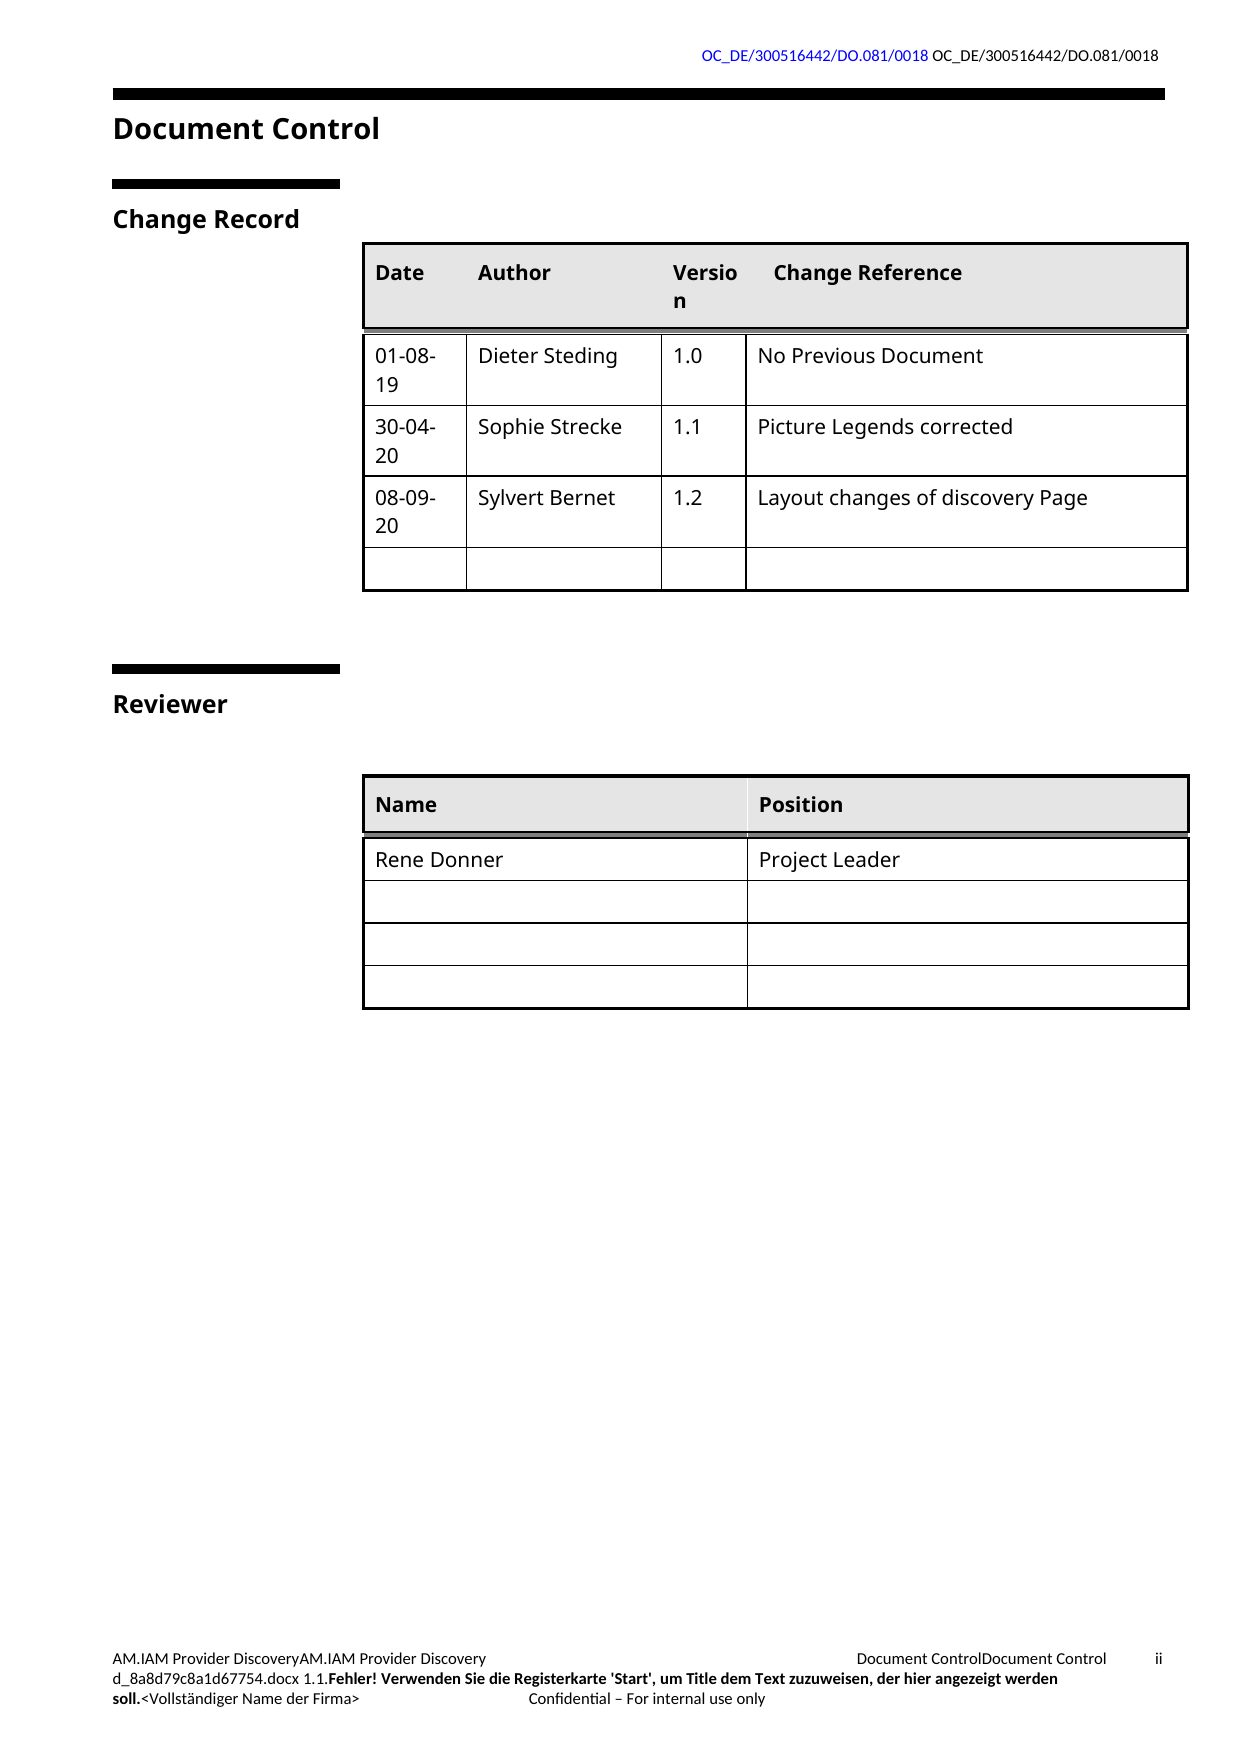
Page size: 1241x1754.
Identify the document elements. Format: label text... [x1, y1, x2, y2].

table_header Position [748, 778, 1187, 831]
table_cell [748, 924, 1187, 965]
table_cell Sophie Strecke [467, 406, 661, 475]
subtitle Document Control [112, 89, 1165, 148]
table_cell [748, 966, 1187, 1007]
table_cell [748, 881, 1187, 922]
table_cell 1.2 [662, 477, 745, 546]
table_cell [364, 329, 467, 333]
table_header Author [467, 245, 662, 327]
table_header Date [365, 245, 467, 327]
table_cell [365, 548, 466, 589]
table_header Name [365, 778, 747, 831]
table_cell Rene Donner [365, 839, 747, 880]
table_cell [662, 329, 746, 333]
table_cell [747, 548, 1186, 589]
subtitle Reviewer [112, 687, 1165, 721]
table_cell Layout changes of discovery Page [747, 477, 1186, 546]
table_cell [662, 548, 745, 589]
table_header Change Reference [762, 245, 1186, 327]
table_cell Sylvert Bernet [467, 477, 661, 546]
table_cell [467, 548, 661, 589]
table_cell 08-09-20 [365, 477, 466, 546]
table_cell [365, 881, 747, 922]
table_cell No Previous Document [747, 335, 1186, 404]
table_cell [467, 329, 662, 333]
table_cell Project Leader [748, 839, 1187, 880]
table_cell 1.0 [662, 335, 745, 404]
table_cell 1.1 [662, 406, 745, 475]
table_cell [365, 924, 747, 965]
table_cell [364, 833, 747, 837]
table_cell [467, 335, 661, 404]
table_cell [748, 833, 1188, 837]
table_cell Picture Legends corrected [747, 406, 1186, 475]
table_header Version [662, 245, 762, 327]
table_cell [746, 329, 1187, 333]
table_cell 30-04-20 [365, 406, 466, 475]
table_cell [365, 966, 747, 1007]
table_cell 01-08-19 [365, 335, 466, 404]
subtitle Change Record [112, 202, 1165, 236]
